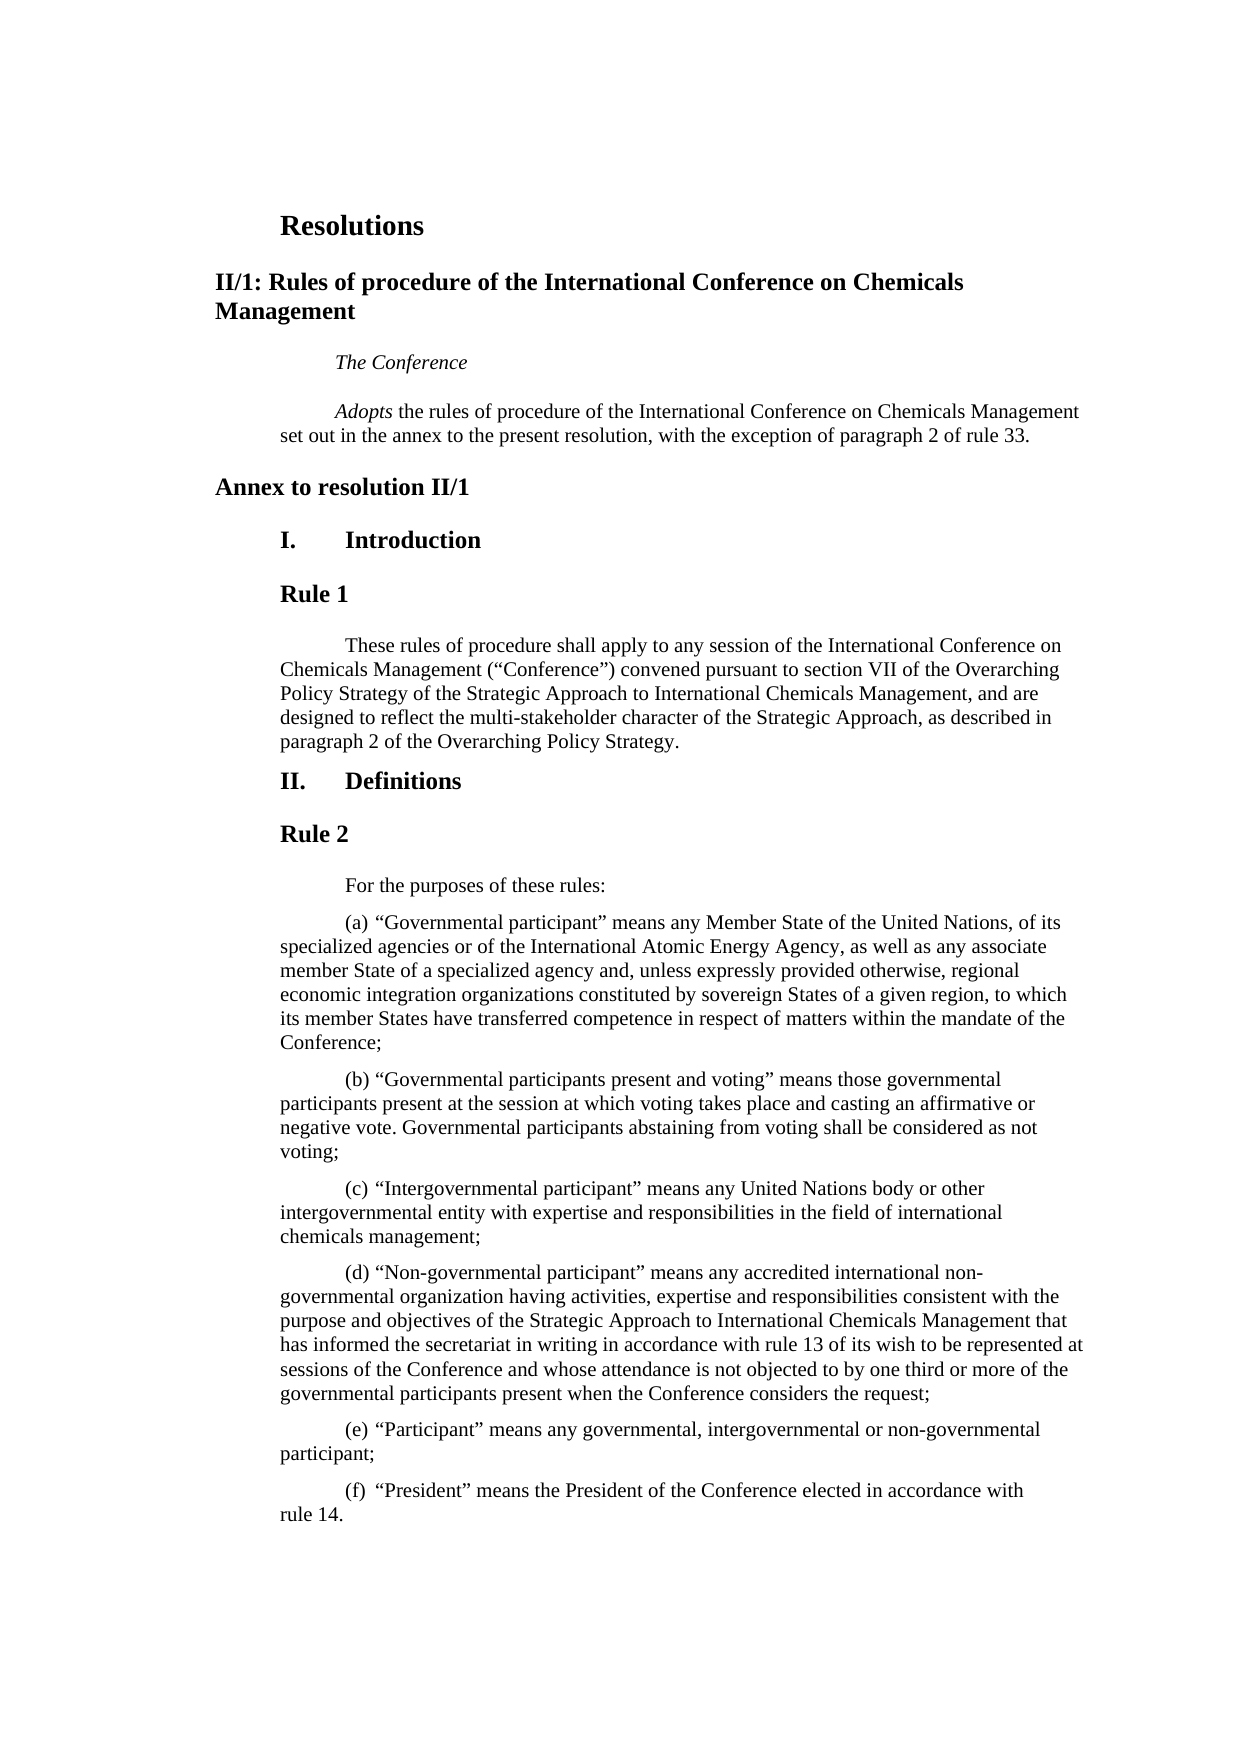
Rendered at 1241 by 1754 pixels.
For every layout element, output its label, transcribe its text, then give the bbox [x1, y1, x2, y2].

text (f) “President” means the President of the Conference elected in accordance with rule 14. [280, 1478, 1090, 1526]
title Resolutions [280, 208, 1090, 242]
text Adopts the rules of procedure of the International Conference on Chemicals Management set out in the annex to the present resolution, with the exception of paragraph 2 of rule 33. [280, 399, 1090, 447]
text Annex to resolution II/1 [215, 472, 1090, 501]
text Rule 1 [280, 579, 1090, 608]
text II. Definitions [280, 766, 1090, 794]
text For the purposes of these rules: [280, 873, 1090, 897]
text II/1: Rules of procedure of the International Conference on Chemicals Management [215, 267, 1090, 324]
text (d) “Non-governmental participant” means any accredited international non-governmental organization having activities, expertise and responsibilities consistent with the purpose and objectives of the Strategic Approach to International Chemicals Management that has informed the secretariat in writing in accordance with rule 13 of its wish to be represented at sessions of the Conference and whose attendance is not objected to by one third or more of the governmental participants present when the Conference considers the request; [280, 1260, 1090, 1404]
text (a) “Governmental participant” means any Member State of the United Nations, of its specialized agencies or of the International Atomic Energy Agency, as well as any associate member State of a specialized agency and, unless expressly provided otherwise, regional economic integration organizations constituted by sovereign States of a given region, to which its member States have transferred competence in respect of matters within the mandate of the Conference; [280, 910, 1090, 1054]
text These rules of procedure shall apply to any session of the International Conference on Chemicals Management (“Conference”) convened pursuant to section VII of the Overarching Policy Strategy of the Strategic Approach to International Chemicals Management, and are designed to reflect the multi-stakeholder character of the Strategic Approach, as described in paragraph 2 of the Overarching Policy Strategy. [280, 633, 1090, 753]
text The Conference [280, 349, 1090, 374]
text (e) “Participant” means any governmental, intergovernmental or non-governmental participant; [280, 1417, 1090, 1465]
text Rule 2 [280, 819, 1090, 848]
text (b) “Governmental participants present and voting” means those governmental participants present at the session at which voting takes place and casting an affirmative or negative vote. Governmental participants abstaining from voting shall be considered as not voting; [280, 1067, 1090, 1163]
text (c) “Intergovernmental participant” means any United Nations body or other intergovernmental entity with expertise and responsibilities in the field of international chemicals management; [280, 1176, 1090, 1248]
text I. Introduction [280, 526, 1090, 554]
